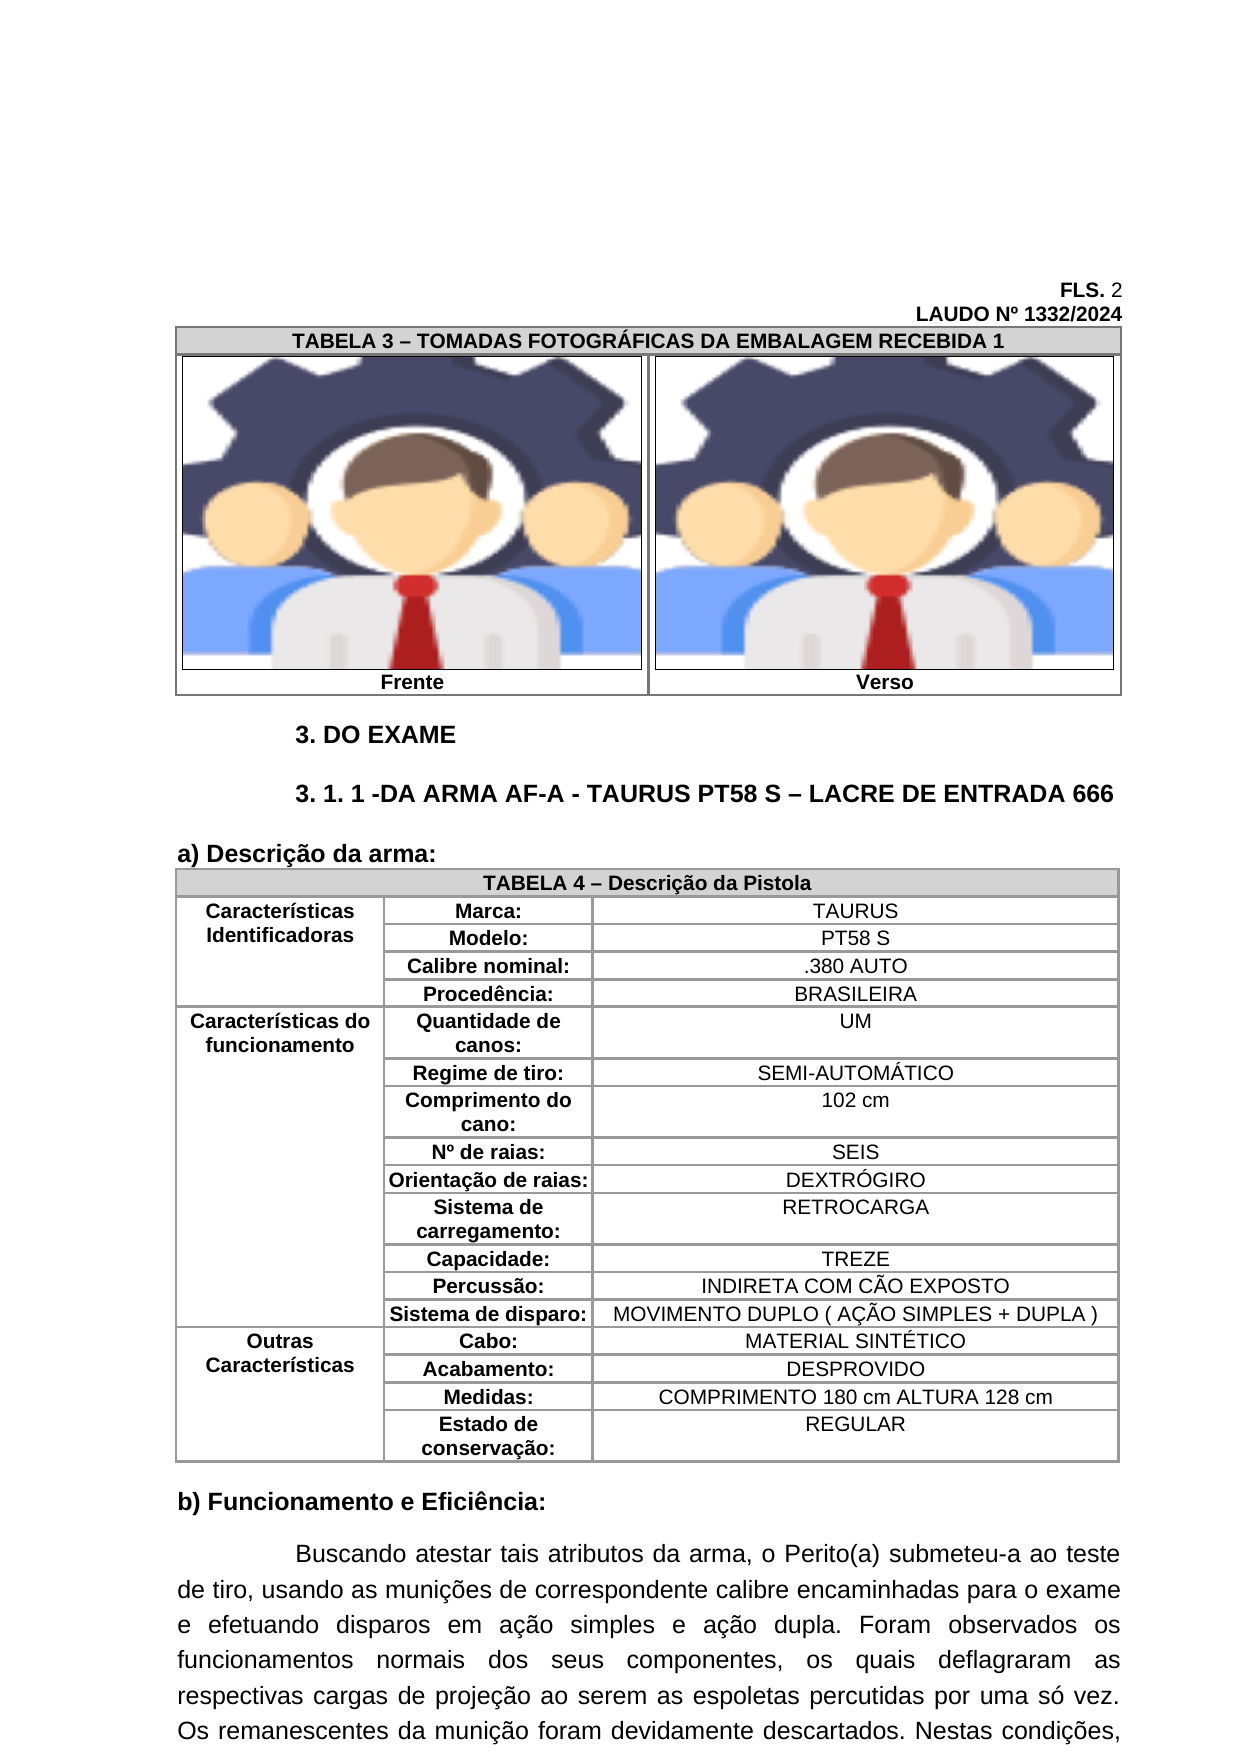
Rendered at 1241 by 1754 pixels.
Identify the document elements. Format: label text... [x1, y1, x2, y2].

table_cell Sistema de carregamento: [385, 1194, 591, 1243]
table_cell TREZE [594, 1246, 1117, 1271]
table_cell Modelo: [385, 925, 591, 950]
table_cell COMPRIMENTO 180 cm ALTURA 128 cm [594, 1384, 1117, 1408]
table_cell 102 cm [594, 1087, 1117, 1136]
table_cell Capacidade: [385, 1246, 591, 1271]
table_cell DEXTRÓGIRO [594, 1166, 1117, 1191]
picture [656, 357, 1113, 669]
table_cell MOVIMENTO DUPLO ( AÇÃO SIMPLES + DUPLA ) [594, 1301, 1117, 1326]
table_cell Percussão: [385, 1273, 591, 1298]
table_cell Características do funcionamento [177, 1008, 383, 1326]
table_cell Acabamento: [385, 1356, 591, 1381]
table_cell SEIS [594, 1139, 1117, 1164]
table_cell Calibre nominal: [385, 953, 591, 978]
table_cell Estado de conservação: [385, 1411, 591, 1460]
table_cell Características Identificadoras [177, 898, 383, 1005]
table_header TABELA 3 – TOMADAS FOTOGRÁFICAS DA EMBALAGEM RECEBIDA 1 [177, 328, 1120, 353]
text 3. 1. 1 -DA ARMA AF-A - TAURUS PT58 S – LACRE DE ENTRADA 666 [177, 779, 1122, 808]
table_cell Quantidade de canos: [385, 1008, 591, 1057]
table_cell Nº de raias: [385, 1139, 591, 1164]
text 3. DO EXAME [177, 720, 1122, 749]
table_cell Medidas: [385, 1384, 591, 1408]
table_cell Comprimento do cano: [385, 1087, 591, 1136]
table_cell Procedência: [385, 981, 591, 1005]
table_cell SEMI-AUTOMÁTICO [594, 1060, 1117, 1084]
table_cell Outras Características [177, 1328, 383, 1460]
table_cell PT58 S [594, 925, 1117, 950]
picture [183, 357, 641, 669]
table_header TABELA 4 – Descrição da Pistola [177, 870, 1117, 895]
table_cell Orientação de raias: [385, 1166, 591, 1191]
text b) Funcionamento e Eficiência: [177, 1487, 1122, 1515]
table_cell UM [594, 1008, 1117, 1057]
table_cell INDIRETA COM CÃO EXPOSTO [594, 1273, 1117, 1298]
table_cell Cabo: [385, 1328, 591, 1353]
table_cell Sistema de disparo: [385, 1301, 591, 1326]
table_cell REGULAR [594, 1411, 1117, 1460]
table_cell RETROCARGA [594, 1194, 1117, 1243]
table_cell Frente [177, 356, 647, 693]
text a) Descrição da arma: [177, 839, 1122, 867]
table_cell Marca: [385, 898, 591, 923]
table_cell DESPROVIDO [594, 1356, 1117, 1381]
table_cell Verso [650, 356, 1120, 693]
table_cell TAURUS [594, 898, 1117, 923]
table_cell .380 AUTO [594, 953, 1117, 978]
table_cell MATERIAL SINTÉTICO [594, 1328, 1117, 1353]
table_cell BRASILEIRA [594, 981, 1117, 1005]
table_cell Regime de tiro: [385, 1060, 591, 1084]
